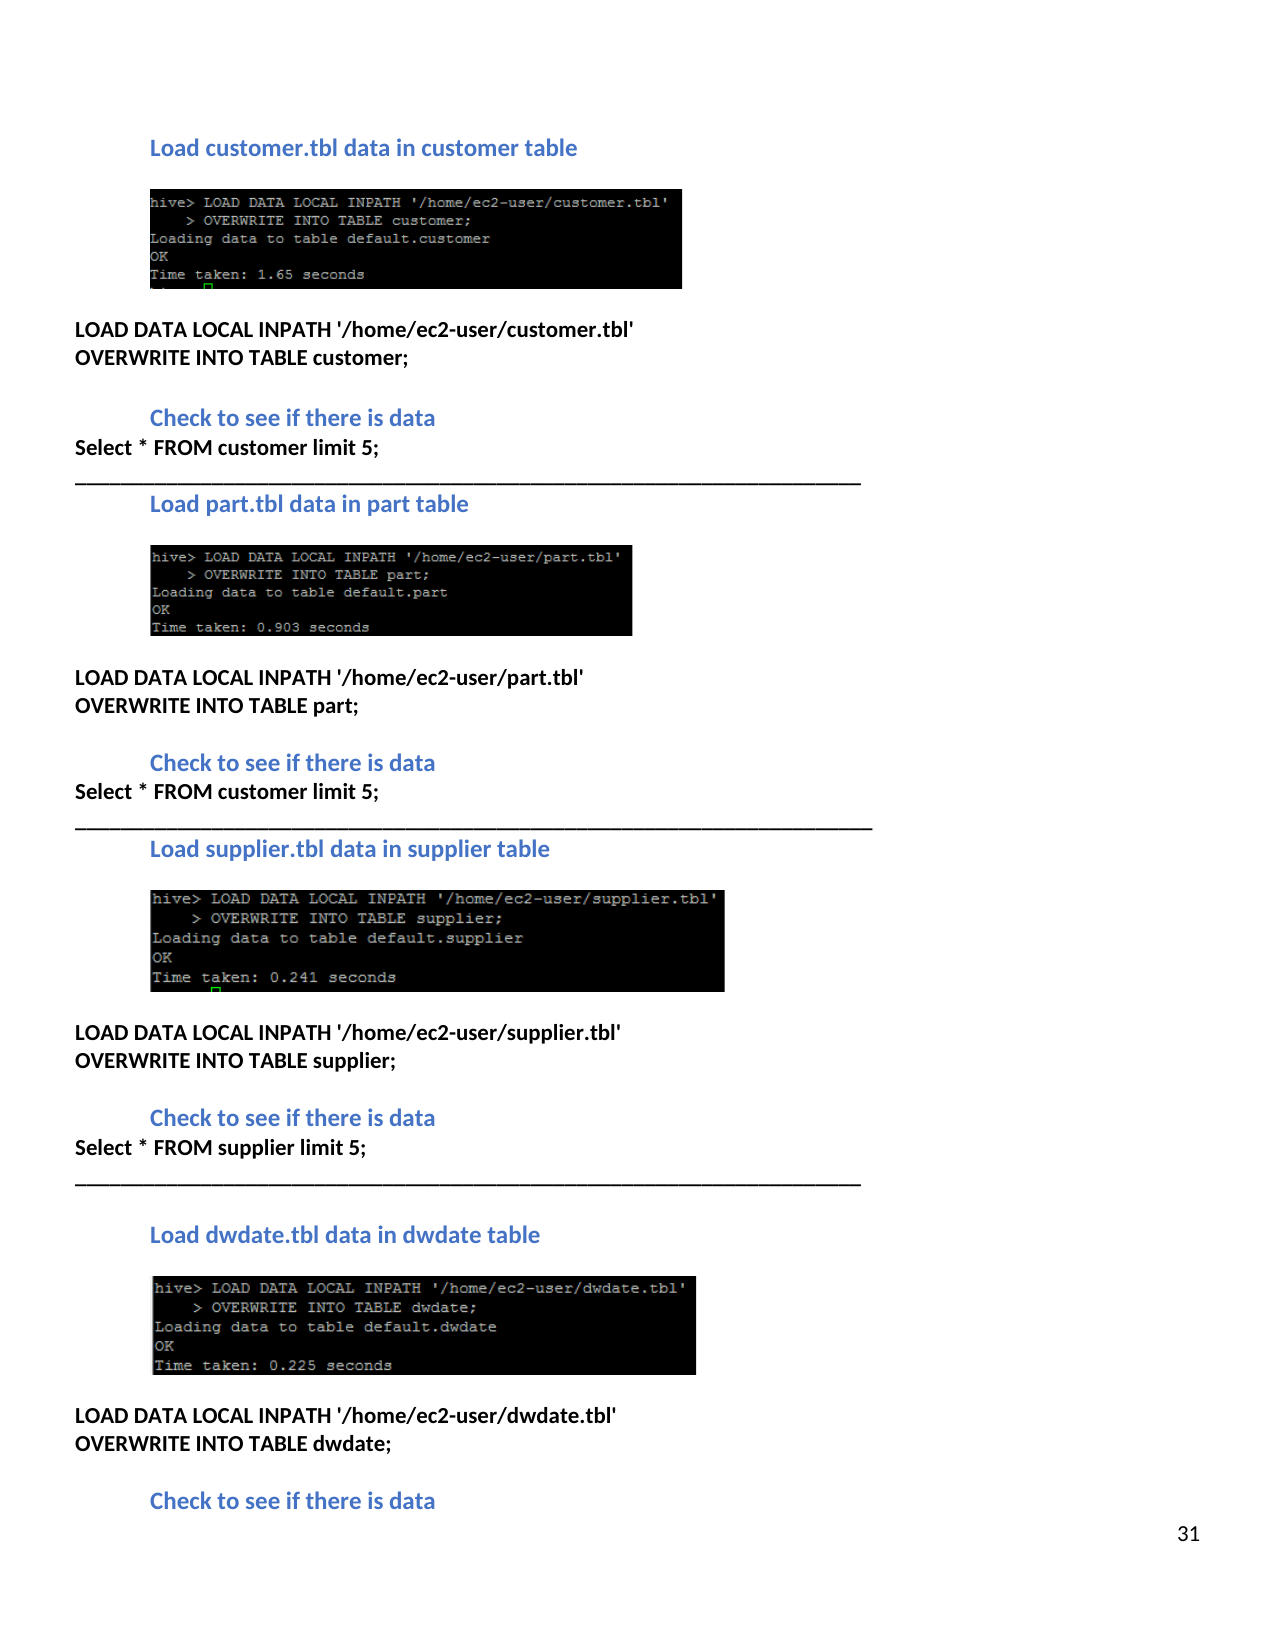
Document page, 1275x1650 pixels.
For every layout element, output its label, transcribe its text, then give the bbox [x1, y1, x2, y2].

text Check to see if there is data [75, 747, 1200, 777]
picture [150, 545, 633, 636]
text _____________________________________________________________________ [75, 461, 1200, 489]
text Select * FROM customer limit 5; [75, 433, 1200, 461]
text Load supplier.tbl data in supplier table [150, 833, 1200, 864]
text Load dwdate.tbl data in dwdate table [150, 1219, 1200, 1250]
text Check to see if there is data [75, 402, 1200, 433]
text Check to see if there is data [75, 1485, 1200, 1515]
picture [150, 1276, 697, 1375]
text Select * FROM supplier limit 5; [75, 1133, 1200, 1161]
text Check to see if there is data [75, 1102, 1200, 1133]
picture [150, 189, 683, 289]
text Load customer.tbl data in customer table [150, 132, 1200, 163]
text Select * FROM customer limit 5; [75, 777, 1200, 805]
text OVERWRITE INTO TABLE dwdate; [75, 1429, 1200, 1457]
text LOAD DATA LOCAL INPATH '/home/ec2-user/dwdate.tbl' [75, 1401, 1200, 1429]
picture [150, 890, 725, 992]
text LOAD DATA LOCAL INPATH '/home/ec2-user/customer.tbl' [75, 316, 1200, 343]
text Load part.tbl data in part table [150, 489, 1200, 519]
text _____________________________________________________________________ [75, 1161, 1200, 1189]
text LOAD DATA LOCAL INPATH '/home/ec2-user/part.tbl' [75, 663, 1200, 691]
text OVERWRITE INTO TABLE supplier; [75, 1046, 1200, 1074]
text LOAD DATA LOCAL INPATH '/home/ec2-user/supplier.tbl' [75, 1018, 1200, 1046]
text OVERWRITE INTO TABLE customer; [75, 343, 1200, 372]
text OVERWRITE INTO TABLE part; [75, 691, 1200, 719]
text ______________________________________________________________________ [75, 805, 1200, 833]
